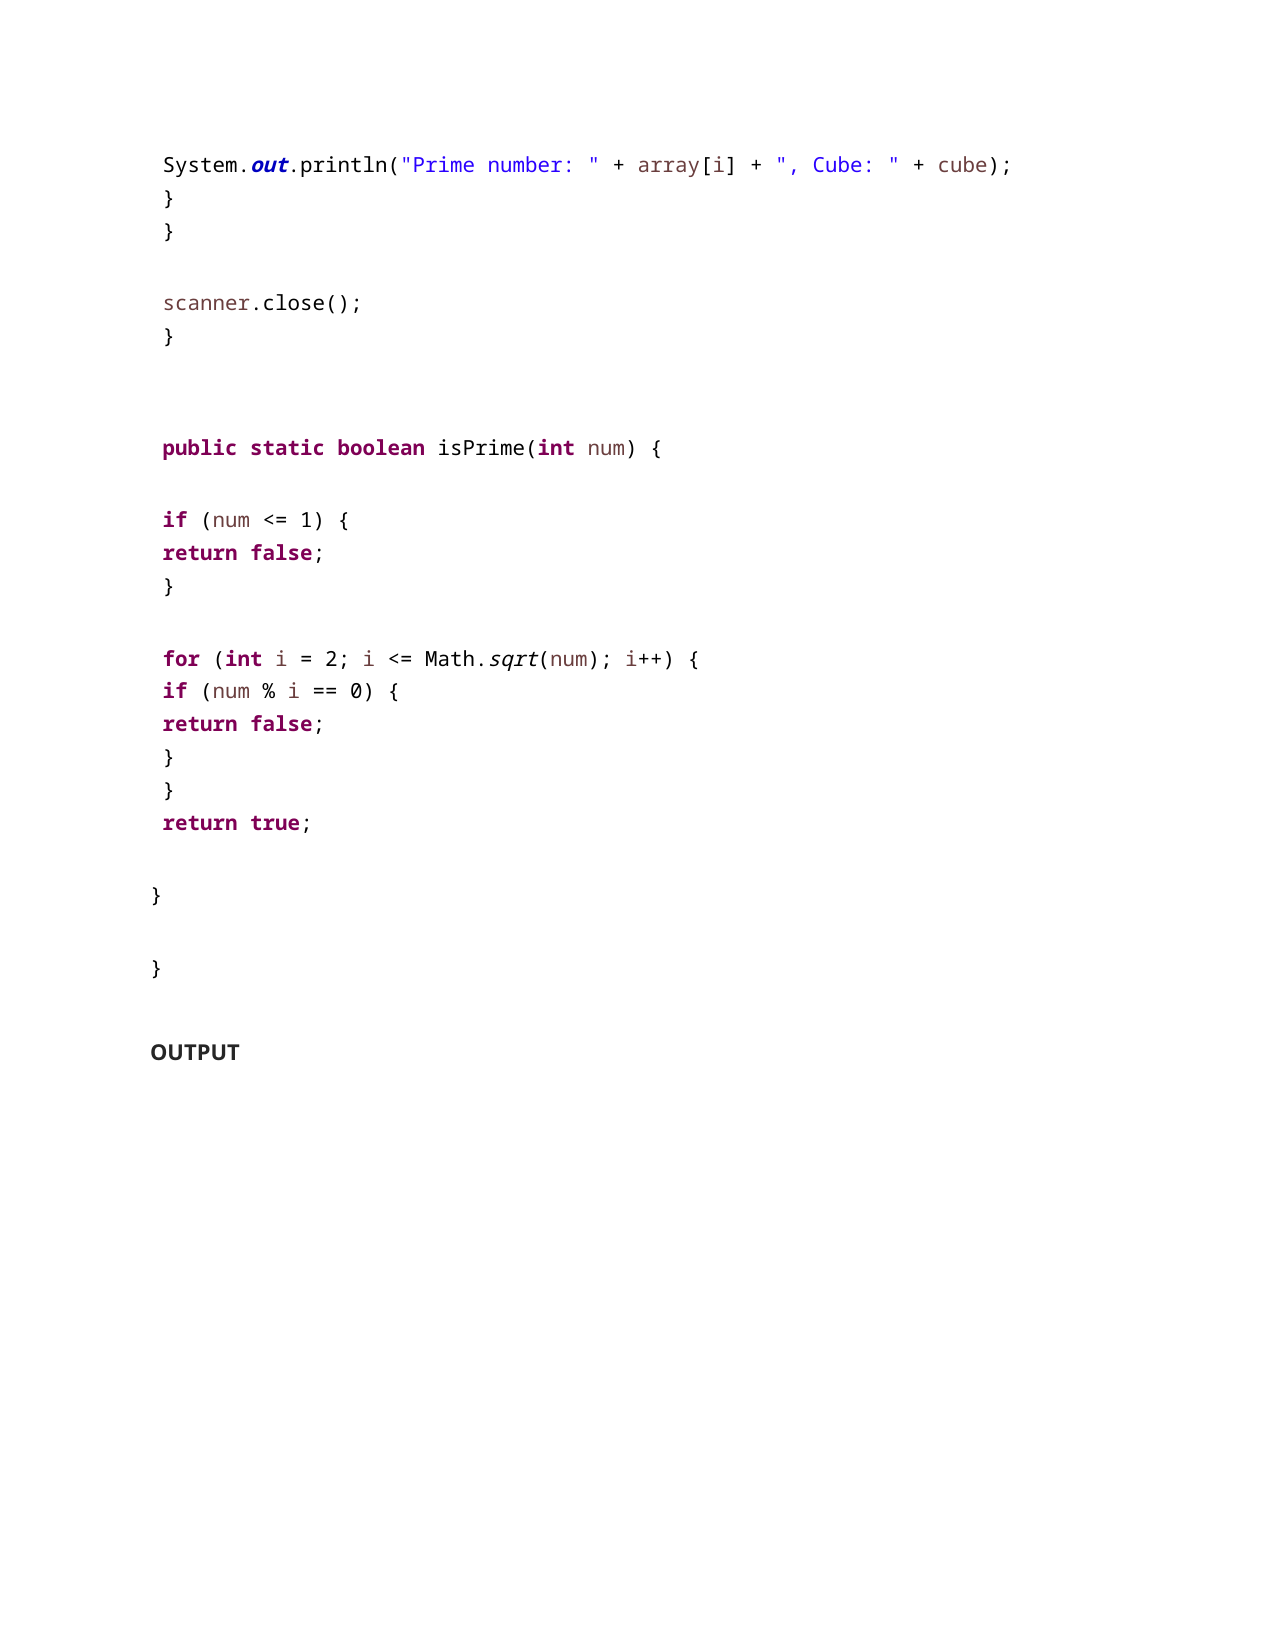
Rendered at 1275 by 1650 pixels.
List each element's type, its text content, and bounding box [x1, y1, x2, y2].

text return false; [150, 709, 1125, 738]
text if (num <= 1) { [150, 505, 1125, 534]
text } [150, 216, 1125, 244]
text return true; [150, 808, 1125, 837]
text OUTPUT [150, 1037, 1125, 1067]
text } [150, 775, 1125, 804]
text } [150, 953, 1125, 981]
text scanner.close(); [150, 288, 1125, 317]
text } [150, 183, 1125, 211]
text public static boolean isPrime(int num) { [150, 433, 1125, 461]
text } [150, 881, 1125, 909]
text } [150, 321, 1125, 349]
text return false; [150, 538, 1125, 567]
text } [150, 571, 1125, 600]
text System.out.println("Prime number: " + array[i] + ", Cube: " + cube); [150, 150, 1125, 178]
text for (int i = 2; i <= Math.sqrt(num); i++) { [150, 644, 1125, 672]
text } [150, 742, 1125, 771]
text if (num % i == 0) { [150, 677, 1125, 705]
